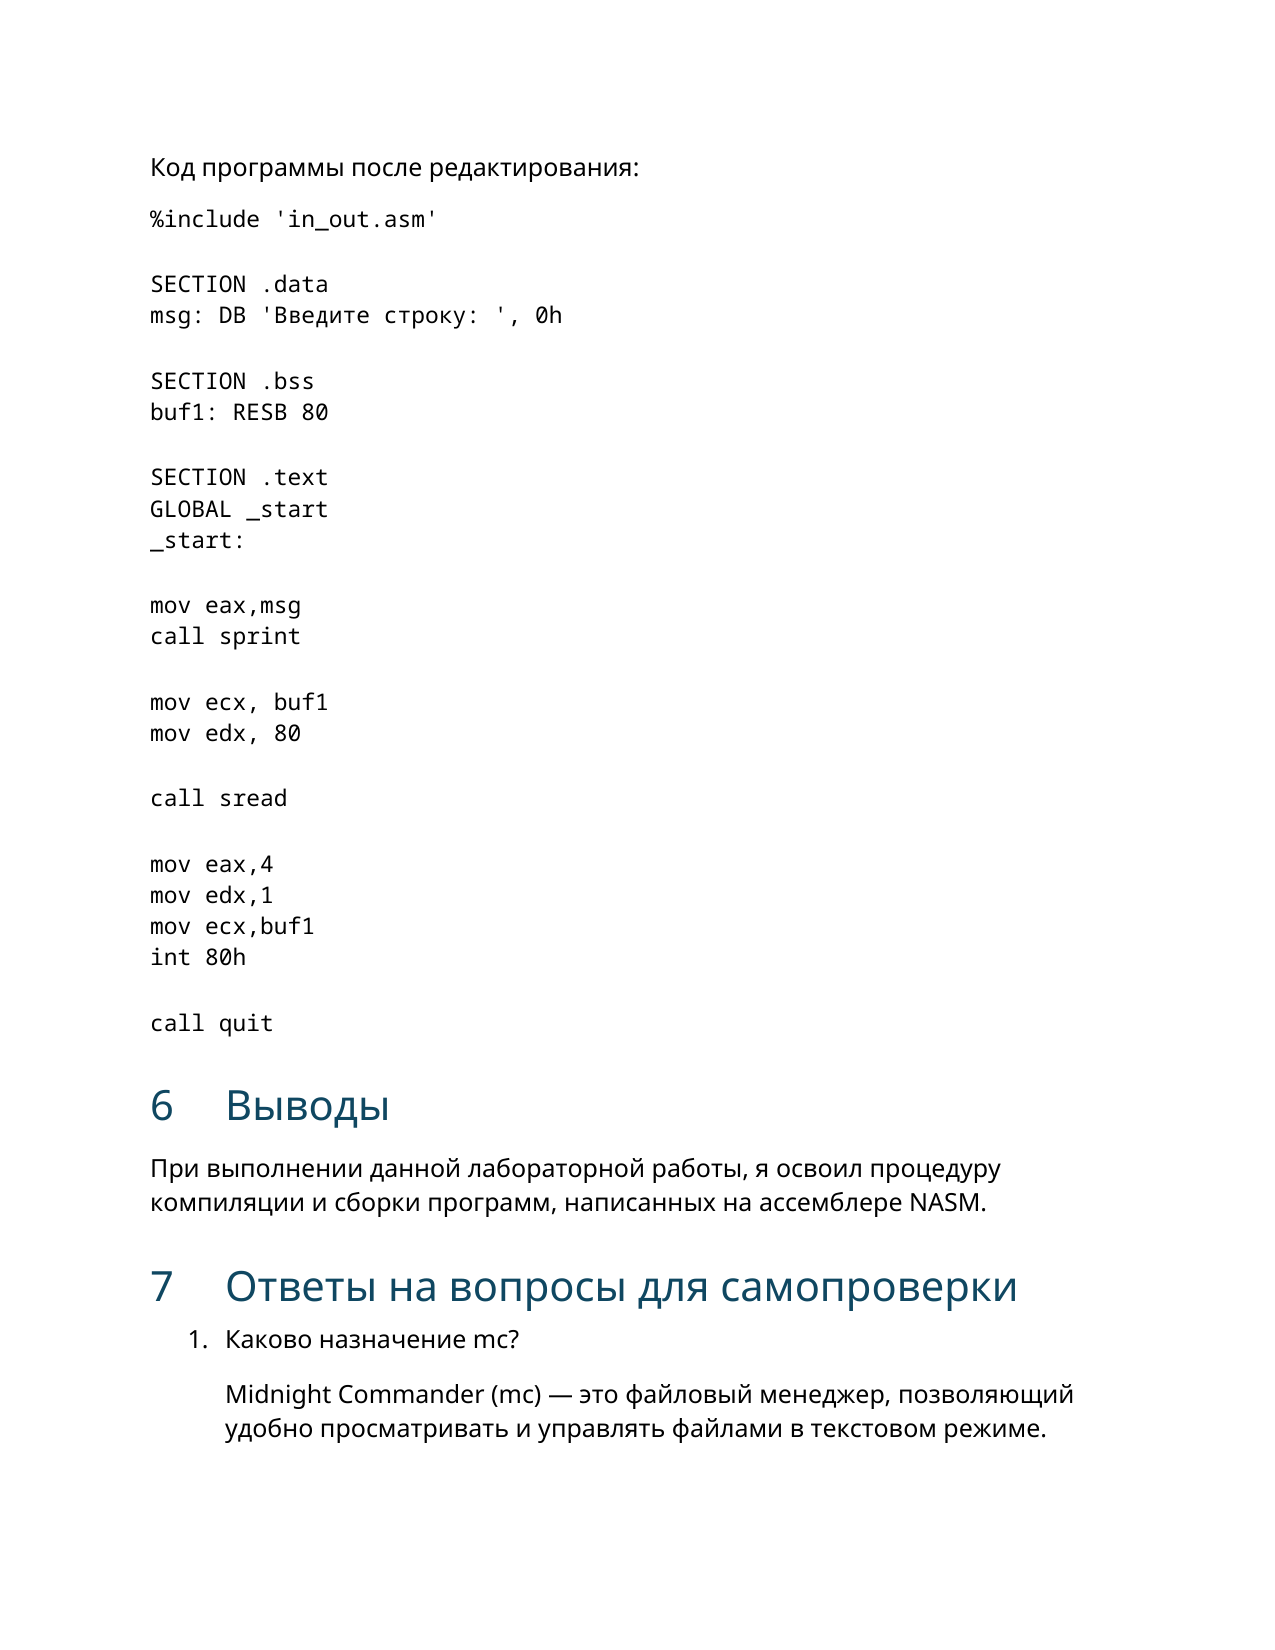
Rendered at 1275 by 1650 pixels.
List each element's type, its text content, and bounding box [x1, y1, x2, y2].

list Midnight Commander (mc) — это файловый менеджер, позволяющий удобно просматривать и управлять файлами в текстовом режиме. [187, 1376, 1125, 1444]
subtitle 6 Выводы [150, 1075, 1125, 1132]
text Код программы после редактирования: [150, 150, 1125, 184]
text При выполнении данной лабораторной работы, я освоил процедуру компиляции и сборки программ, написанных на ассемблере NASM. [150, 1151, 1125, 1219]
list Каково назначение mc? [187, 1322, 1125, 1356]
subtitle 7 Ответы на вопросы для самопроверки [150, 1256, 1125, 1313]
text %include 'in_out.asm' SECTION .data msg: DB 'Введите строку: ', 0h SECTION .bss buf1: RESB 80 SECTION .text GLOBAL _start _start: mov eax,msg call sprint mov ecx, buf1 mov edx, 80 call sread mov eax,4 mov edx,1 mov ecx,buf1 int 80h call quit [150, 203, 1125, 1038]
